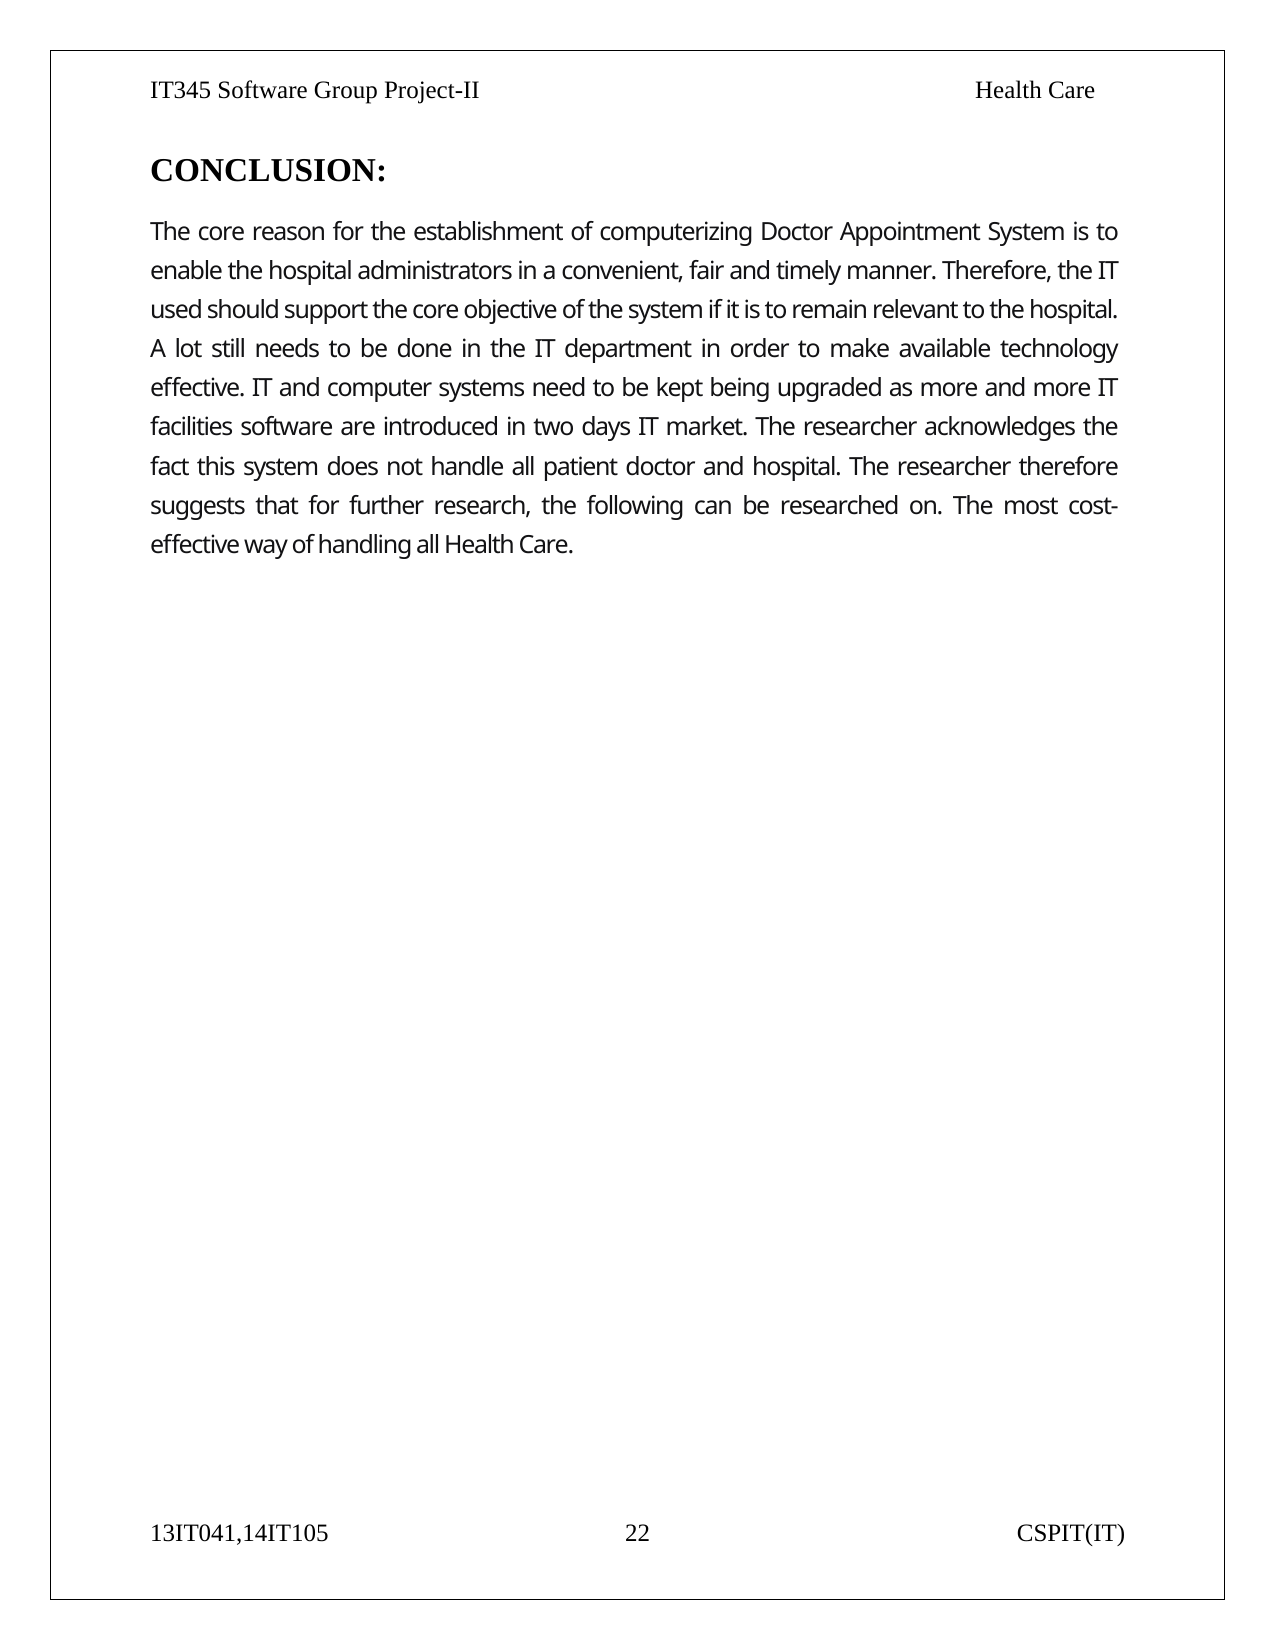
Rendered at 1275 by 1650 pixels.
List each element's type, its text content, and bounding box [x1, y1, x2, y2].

subtitle The core reason for the establishment of computerizing Doctor Appointment System is to enable the hospital administrators in a convenient, fair and timely manner. Therefore, the IT used should support the core objective of the system if it is to remain relevant to the hospital. A lot still needs to be done in the IT department in order to make available technology effective. IT and computer systems need to be kept being upgraded as more and more IT facilities software are introduced in two days IT market. The researcher acknowledges the fact this system does not handle all patient doctor and hospital. The researcher therefore suggests that for further research, the following can be researched on. The most cost-effective way of handling all Health Care. [150, 208, 1120, 561]
text CONCLUSION: [150, 150, 1125, 188]
